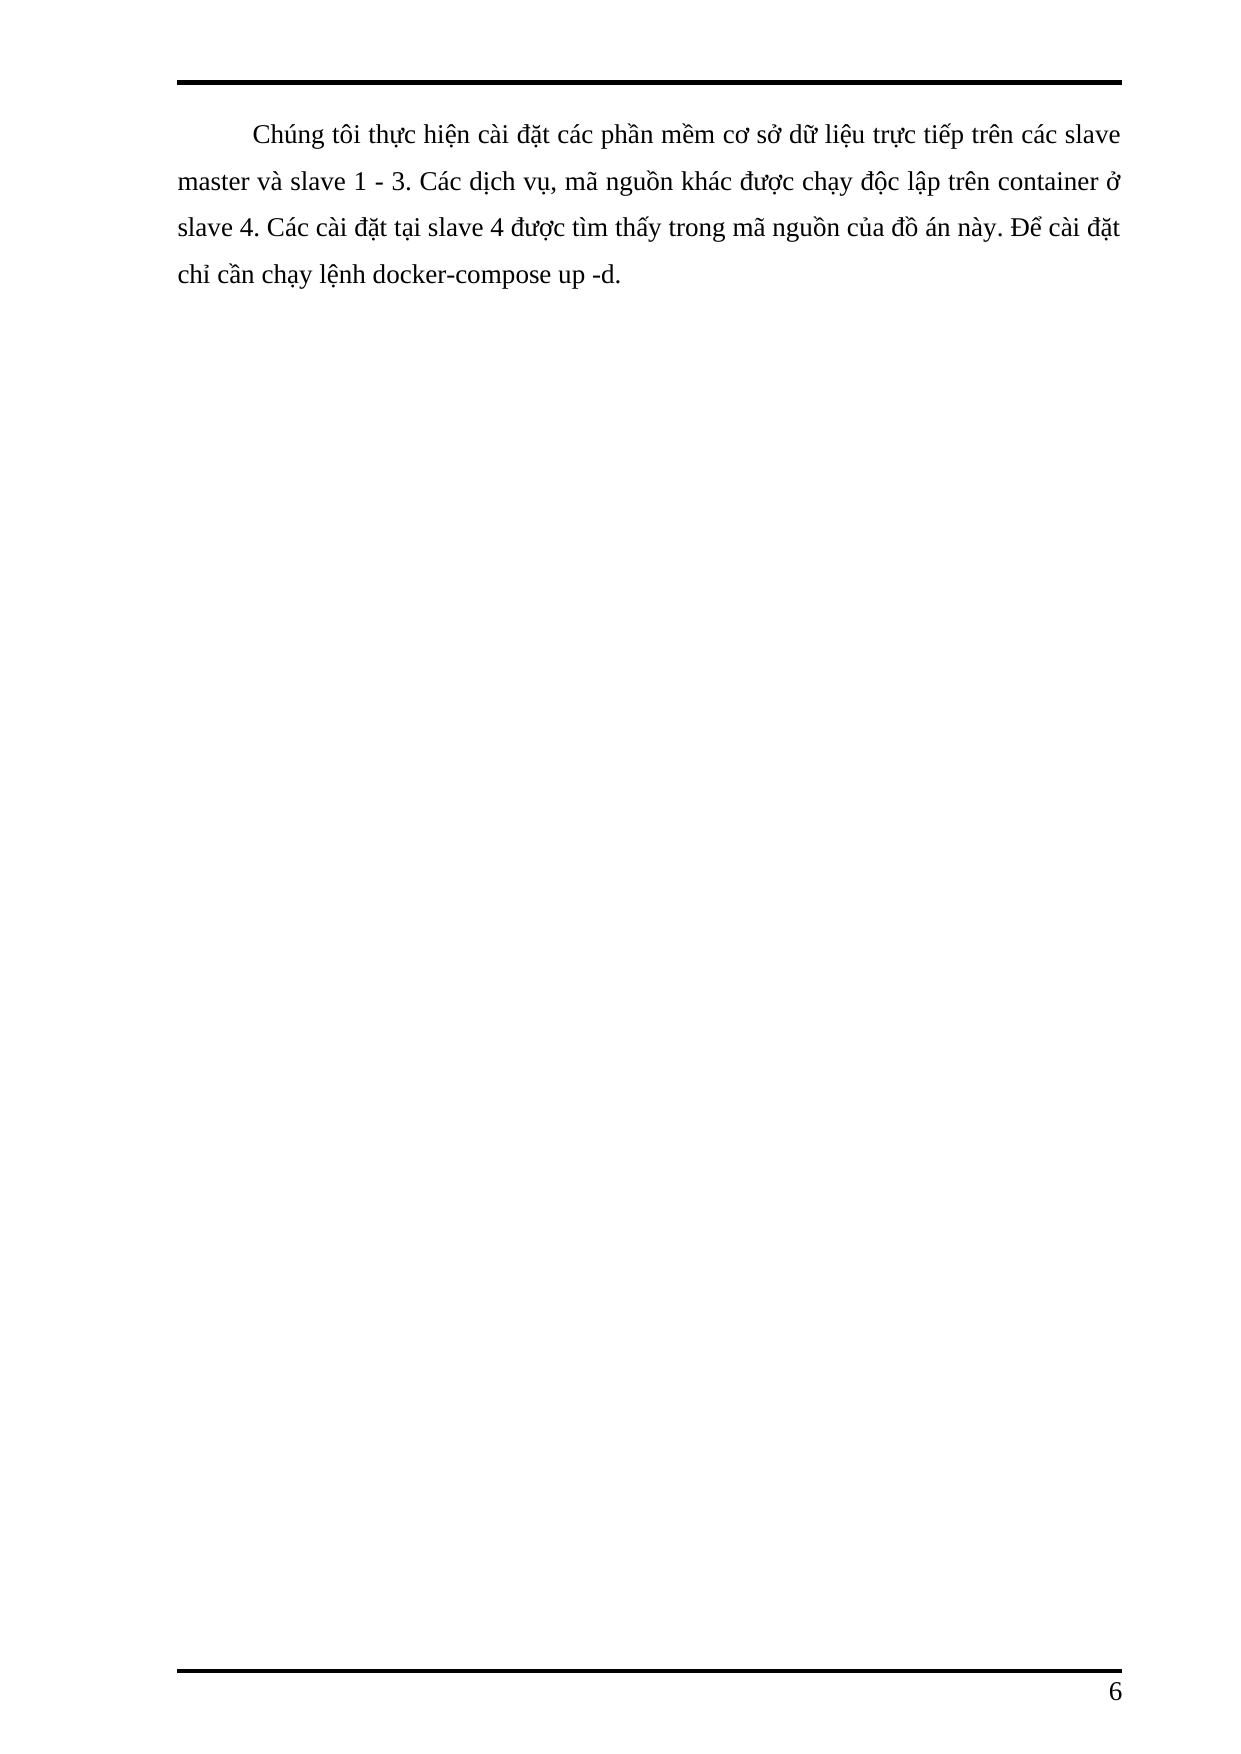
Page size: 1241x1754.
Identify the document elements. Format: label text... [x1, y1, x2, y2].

text Chúng tôi thực hiện cài đặt các phần mềm cơ sở dữ liệu trực tiếp trên các slave master và slave 1 - 3. Các dịch vụ, mã nguồn khác được chạy độc lập trên container ở slave 4. Các cài đặt tại slave 4 được tìm thấy trong mã nguồn của đồ án này. Để cài đặt chỉ cần chạy lệnh docker-compose up -d. [177, 118, 1122, 289]
